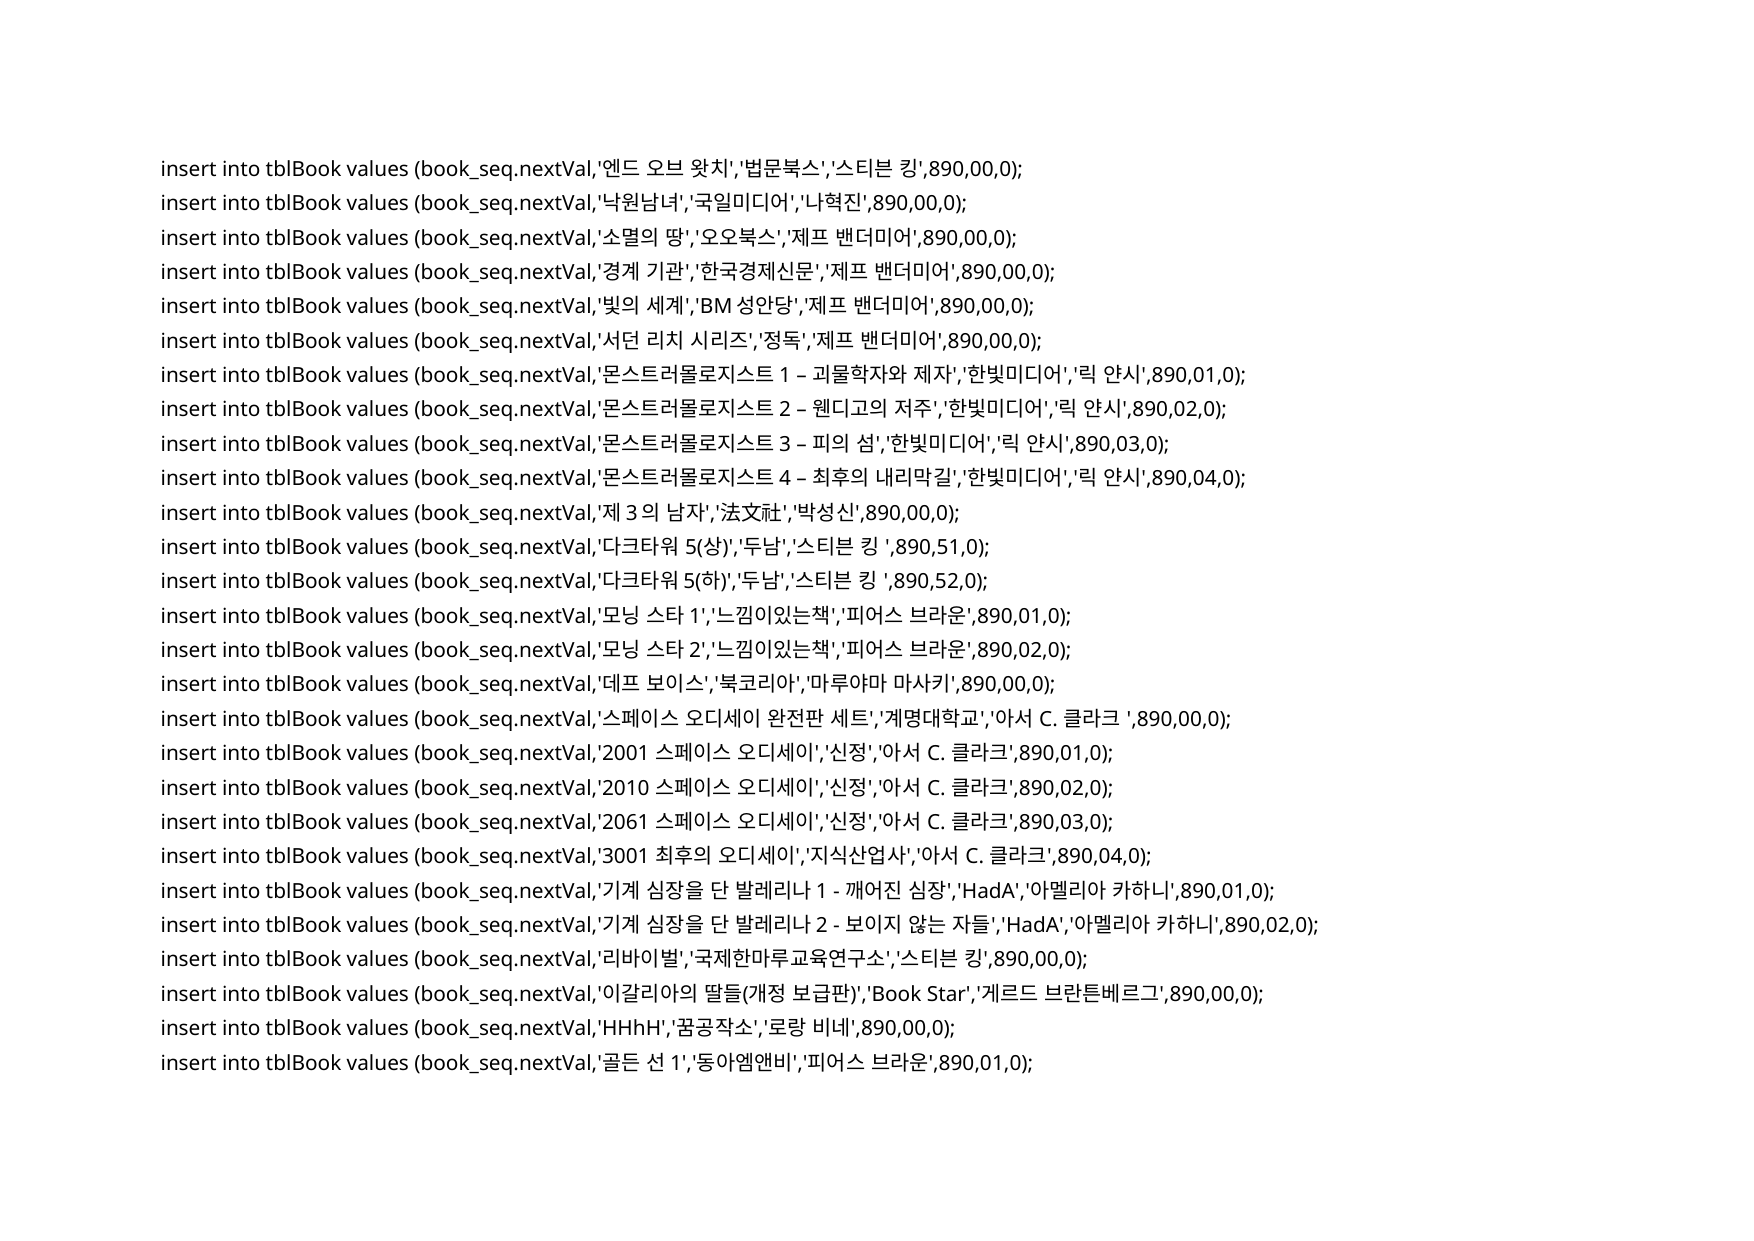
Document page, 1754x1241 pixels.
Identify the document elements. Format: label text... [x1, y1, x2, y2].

table_cell insert into tblBook values (book_seq.nextVal,'몬스트러몰로지스트4 – 최후의 내리막길','한빛미디어','릭 얀시',890,04,0); [150, 459, 1606, 494]
table_cell insert into tblBook values (book_seq.nextVal,'소멸의 땅','오오북스','제프 밴더미어',890,00,0); [150, 219, 1606, 253]
table_cell insert into tblBook values (book_seq.nextVal,'골든 선1','동아엠앤비','피어스 브라운',890,01,0); [150, 1044, 1606, 1078]
table_cell insert into tblBook values (book_seq.nextVal,'경계 기관','한국경제신문','제프 밴더미어',890,00,0); [150, 253, 1606, 287]
table_cell insert into tblBook values (book_seq.nextVal,'엔드 오브 왓치','법문북스','스티븐 킹',890,00,0); [150, 150, 1606, 184]
table_cell insert into tblBook values (book_seq.nextVal,'리바이벌','국제한마루교육연구소','스티븐 킹',890,00,0); [150, 941, 1606, 975]
table_cell insert into tblBook values (book_seq.nextVal,'3001 최후의 오디세이','지식산업사','아서 C. 클라크',890,04,0); [150, 838, 1606, 872]
table_cell insert into tblBook values (book_seq.nextVal,'기계 심장을 단 발레리나1 - 깨어진 심장','HadA','아멜리아 카하니',890,01,0); [150, 872, 1606, 906]
table_cell insert into tblBook values (book_seq.nextVal,'모닝 스타1','느낌이있는책','피어스 브라운',890,01,0); [150, 597, 1606, 631]
table_cell insert into tblBook values (book_seq.nextVal,'스페이스 오디세이 완전판 세트','계명대학교','아서 C. 클라크 ',890,00,0); [150, 700, 1606, 734]
table_cell insert into tblBook values (book_seq.nextVal,'빛의 세계','BM성안당','제프 밴더미어',890,00,0); [150, 288, 1606, 322]
table_cell insert into tblBook values (book_seq.nextVal,'HHhH','꿈공작소','로랑 비네',890,00,0); [150, 1009, 1606, 1044]
table_cell insert into tblBook values (book_seq.nextVal,'데프 보이스','북코리아','마루야마 마사키',890,00,0); [150, 666, 1606, 700]
table_cell insert into tblBook values (book_seq.nextVal,'이갈리아의 딸들(개정 보급판)','Book Star','게르드 브란튼베르그',890,00,0); [150, 975, 1606, 1009]
table_cell insert into tblBook values (book_seq.nextVal,'2061 스페이스 오디세이','신정','아서 C. 클라크',890,03,0); [150, 803, 1606, 837]
table_cell insert into tblBook values (book_seq.nextVal,'몬스트러몰로지스트3 – 피의 섬','한빛미디어','릭 얀시',890,03,0); [150, 425, 1606, 459]
table_cell insert into tblBook values (book_seq.nextVal,'제3의 남자','法文社','박성신',890,00,0); [150, 494, 1606, 528]
table_cell insert into tblBook values (book_seq.nextVal,'2001 스페이스 오디세이','신정','아서 C. 클라크',890,01,0); [150, 734, 1606, 769]
table_cell insert into tblBook values (book_seq.nextVal,'낙원남녀','국일미디어','나혁진',890,00,0); [150, 184, 1606, 219]
table_cell insert into tblBook values (book_seq.nextVal,'다크타워5(하)','두남','스티븐 킹 ',890,52,0); [150, 563, 1606, 597]
table_cell insert into tblBook values (book_seq.nextVal,'기계 심장을 단 발레리나2 - 보이지 않는 자들','HadA','아멜리아 카하니',890,02,0); [150, 906, 1606, 941]
table_cell insert into tblBook values (book_seq.nextVal,'서던 리치 시리즈','정독','제프 밴더미어',890,00,0); [150, 322, 1606, 356]
table_cell insert into tblBook values (book_seq.nextVal,'다크타워 5(상)','두남','스티븐 킹 ',890,51,0); [150, 528, 1606, 562]
table_cell insert into tblBook values (book_seq.nextVal,'몬스트러몰로지스트2 – 웬디고의 저주','한빛미디어','릭 얀시',890,02,0); [150, 391, 1606, 425]
table_cell insert into tblBook values (book_seq.nextVal,'몬스트러몰로지스트1 – 괴물학자와 제자','한빛미디어','릭 얀시',890,01,0); [150, 356, 1606, 391]
table_cell insert into tblBook values (book_seq.nextVal,'모닝 스타2','느낌이있는책','피어스 브라운',890,02,0); [150, 631, 1606, 666]
table_cell insert into tblBook values (book_seq.nextVal,'2010 스페이스 오디세이','신정','아서 C. 클라크',890,02,0); [150, 769, 1606, 803]
